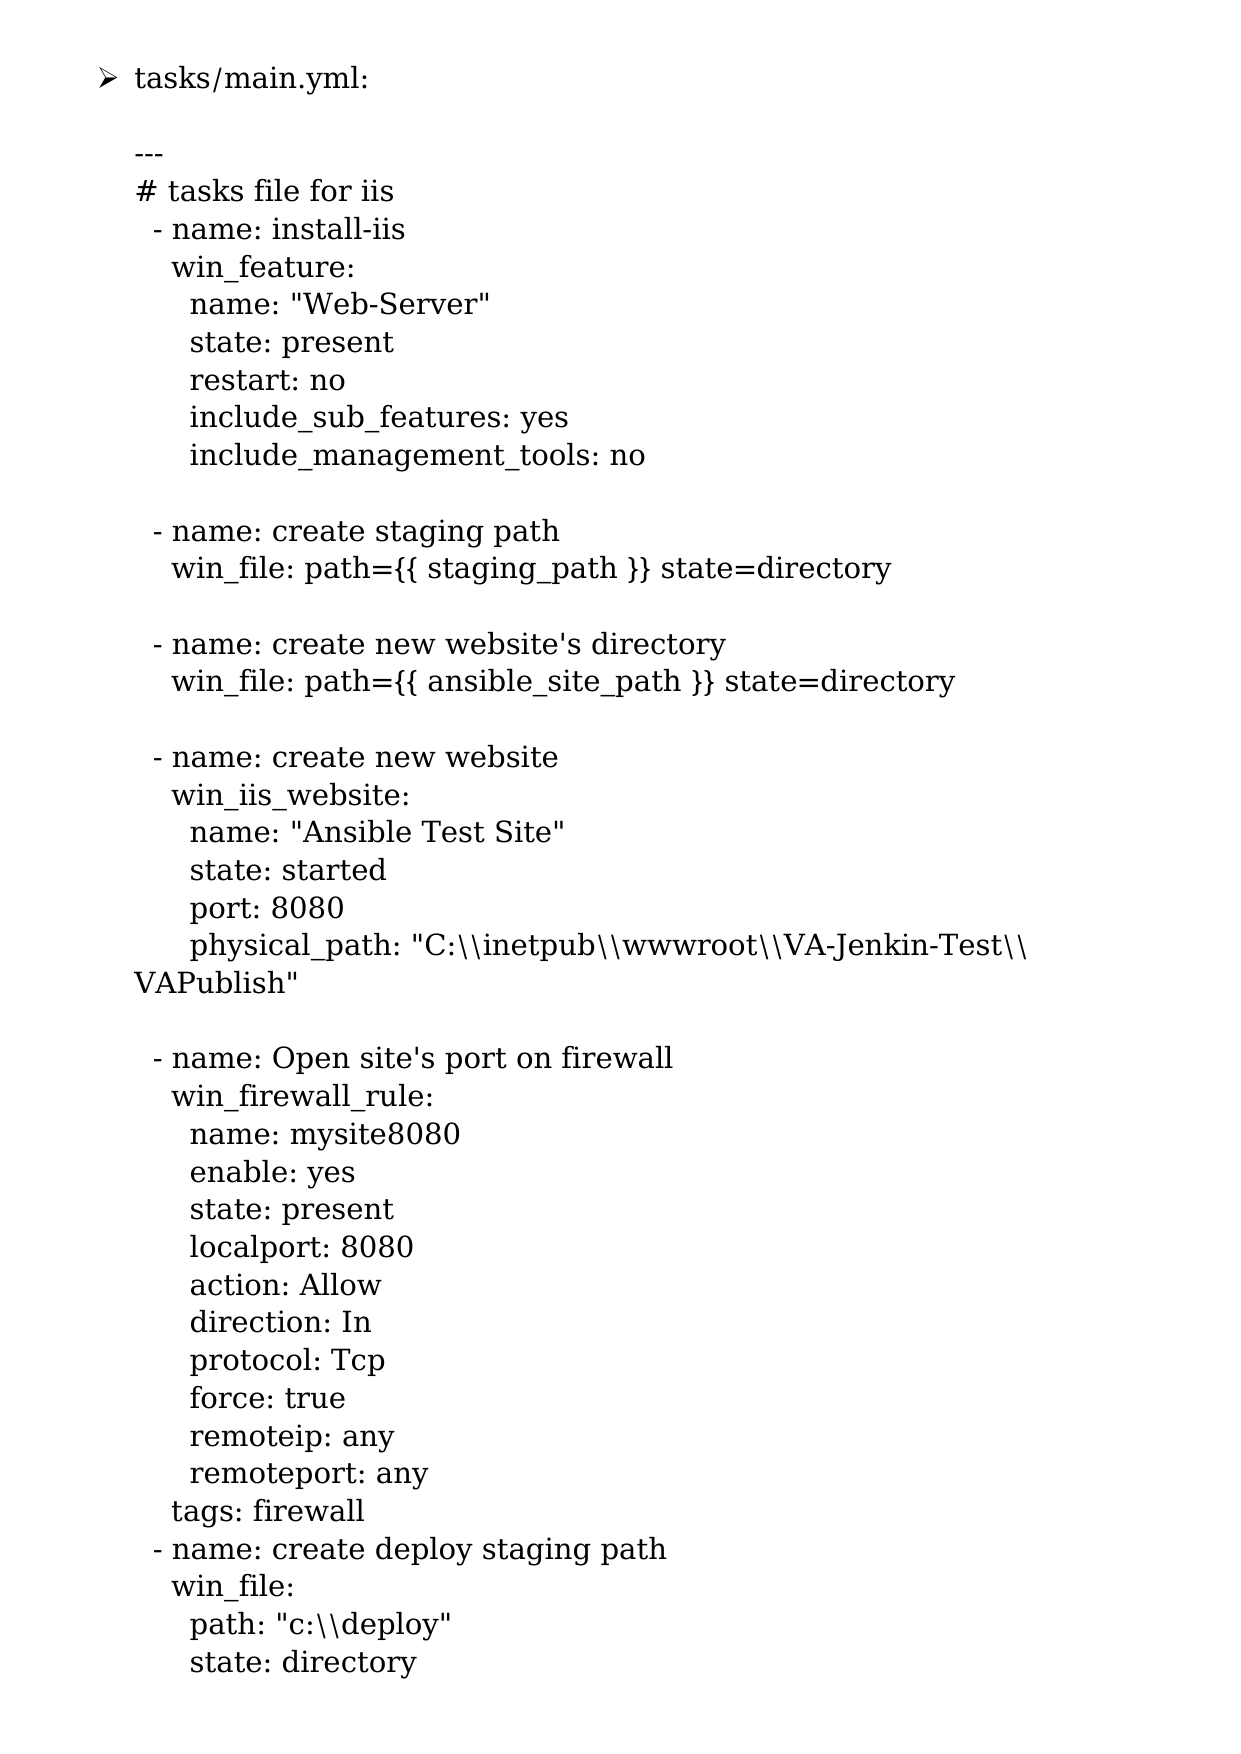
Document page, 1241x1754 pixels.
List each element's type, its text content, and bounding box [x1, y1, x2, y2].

list localport: 8080 [134, 1228, 1167, 1263]
list name: mysite8080 [134, 1115, 1167, 1150]
list protocol: Tcp [134, 1342, 1167, 1377]
list - name: create staging path [134, 512, 1167, 547]
list state: directory [134, 1643, 1167, 1678]
list - name: create new website [134, 738, 1167, 773]
list --- [134, 135, 1167, 170]
list state: present [134, 1191, 1167, 1226]
list force: true [134, 1379, 1167, 1414]
list name: "Ansible Test Site" [134, 814, 1167, 849]
list include_management_tools: no [134, 437, 1167, 472]
list win_feature: [134, 248, 1167, 283]
list win_file: path={{ ansible_site_path }} state=directory [134, 663, 1167, 698]
list win_file: path={{ staging_path }} state=directory [134, 550, 1167, 585]
list action: Allow [134, 1266, 1167, 1301]
list direction: In [134, 1304, 1167, 1339]
list - name: create new website's directory [134, 625, 1167, 660]
list win_firewall_rule: [134, 1078, 1167, 1113]
list remoteport: any [134, 1455, 1167, 1490]
list win_file: [134, 1568, 1167, 1603]
list # tasks file for iis [134, 173, 1167, 208]
list state: started [134, 851, 1167, 886]
list path: "c:\\deploy" [134, 1606, 1167, 1641]
list physical_path: "C:\\inetpub\\wwwroot\\VA-Jenkin-Test\\VAPublish" [134, 927, 1167, 999]
list restart: no [134, 361, 1167, 396]
list enable: yes [134, 1153, 1167, 1188]
list - name: create deploy staging path [134, 1530, 1167, 1565]
list include_sub_features: yes [134, 399, 1167, 434]
list - name: Open site's port on firewall [134, 1040, 1167, 1075]
list - name: install-iis [134, 210, 1167, 245]
list tasks/main.yml: [97, 59, 1167, 94]
list name: "Web-Server" [134, 286, 1167, 321]
list state: present [134, 323, 1167, 358]
list remoteip: any [134, 1417, 1167, 1452]
list win_iis_website: [134, 776, 1167, 811]
list tags: firewall [134, 1492, 1167, 1527]
list port: 8080 [134, 889, 1167, 924]
